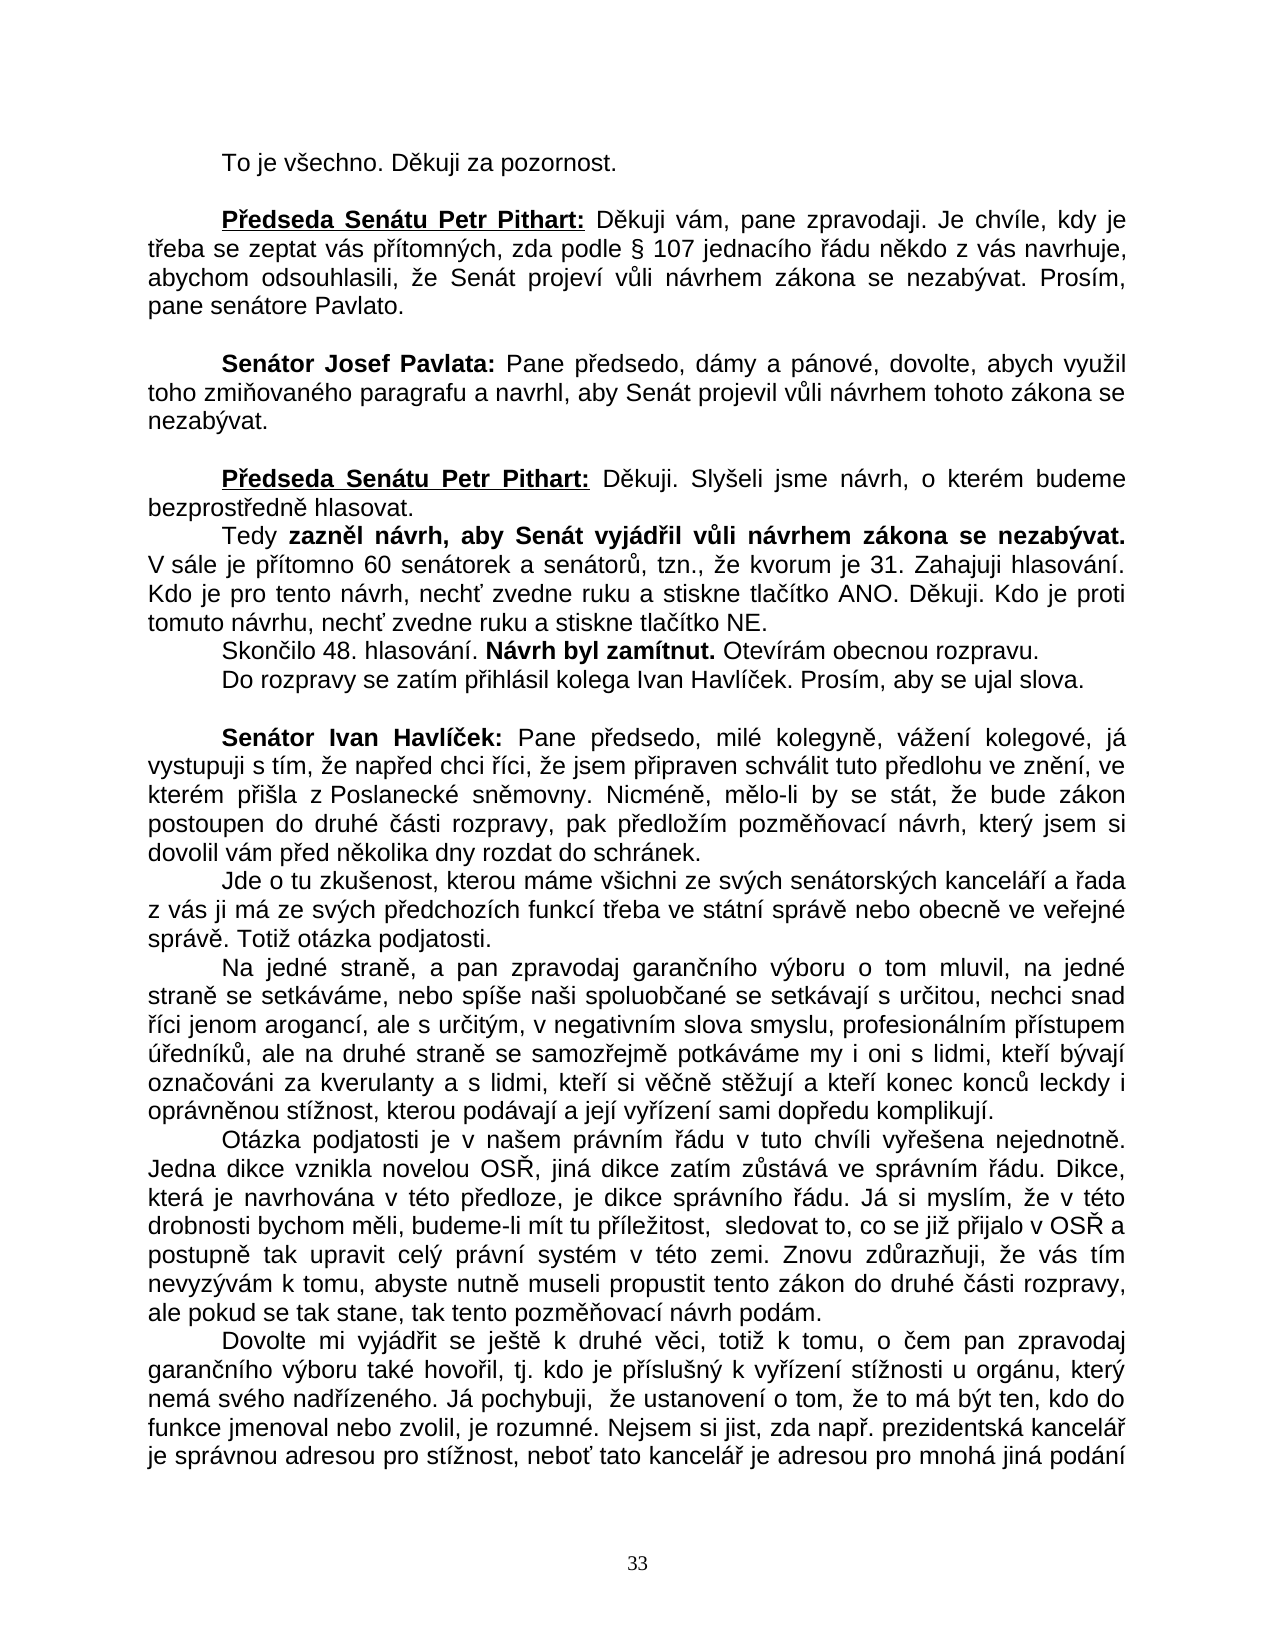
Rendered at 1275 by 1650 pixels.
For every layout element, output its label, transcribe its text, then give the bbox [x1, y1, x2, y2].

text Do rozpravy se zatím přihlásil kolega Ivan Havlíček. Prosím, aby se ujal slova. [148, 665, 1127, 694]
text Otázka podjatosti je v našem právním řádu v tuto chvíli vyřešena nejednotně. Jedna dikce vznikla novelou OSŘ, jiná dikce zatím zůstává ve správním řádu. Dikce, která je navrhována v této předloze, je dikce správního řádu. Já si myslím, že v této drobnosti bychom měli, budeme-li mít tu příležitost, sledovat to, co se již přijalo v OSŘ a postupně tak upravit celý právní systém v této zemi. Znovu zdůrazňuji, že vás tím nevyzývám k tomu, abyste nutně museli propustit tento zákon do druhé části rozpravy, ale pokud se tak stane, tak tento pozměňovací návrh podám. [148, 1125, 1127, 1326]
text Tedy zazněl návrh, aby Senát vyjádřil vůli návrhem zákona se nezabývat. V sále je přítomno 60 senátorek a senátorů, tzn., že kvorum je 31. Zahajuji hlasování. Kdo je pro tento návrh, nechť zvedne ruku a stiskne tlačítko ANO. Děkuji. Kdo je proti tomuto návrhu, nechť zvedne ruku a stiskne tlačítko NE. [148, 521, 1127, 636]
text Senátor Josef Pavlata: Pane předsedo, dámy a pánové, dovolte, abych využil toho zmiňovaného paragrafu a navrhl, aby Senát projevil vůli návrhem tohoto zákona se nezabývat. [148, 349, 1127, 435]
text Senátor Ivan Havlíček: Pane předsedo, milé kolegyně, vážení kolegové, já vystupuji s tím, že napřed chci říci, že jsem připraven schválit tuto předlohu ve znění, ve kterém přišla z Poslanecké sněmovny. Nicméně, mělo-li by se stát, že bude zákon postoupen do druhé části rozpravy, pak předložím pozměňovací návrh, který jsem si dovolil vám před několika dny rozdat do schránek. [148, 723, 1127, 866]
text Na jedné straně, a pan zpravodaj garančního výboru o tom mluvil, na jedné straně se setkáváme, nebo spíše naši spoluobčané se setkávají s určitou, nechci snad říci jenom arogancí, ale s určitým, v negativním slova smyslu, profesionálním přístupem úředníků, ale na druhé straně se samozřejmě potkáváme my i oni s lidmi, kteří bývají označováni za kverulanty a s lidmi, kteří si věčně stěžují a kteří konec konců leckdy i oprávněnou stížnost, kterou podávají a její vyřízení sami dopředu komplikují. [148, 953, 1127, 1125]
text Předseda Senátu Petr Pithart: Děkuji vám, pane zpravodaji. Je chvíle, kdy je třeba se zeptat vás přítomných, zda podle § 107 jednacího řádu někdo z vás navrhuje, abychom odsouhlasili, že Senát projeví vůli návrhem zákona se nezabývat. Prosím, pane senátore Pavlato. [148, 205, 1127, 320]
text Předseda Senátu Petr Pithart: Děkuji. Slyšeli jsme návrh, o kterém budeme bezprostředně hlasovat. [148, 464, 1127, 521]
text To je všechno. Děkuji za pozornost. [148, 148, 1127, 176]
text Skončilo 48. hlasování. Návrh byl zamítnut. Otevírám obecnou rozpravu. [148, 636, 1127, 665]
text Jde o tu zkušenost, kterou máme všichni ze svých senátorských kanceláří a řada z vás ji má ze svých předchozích funkcí třeba ve státní správě nebo obecně ve veřejné správě. Totiž otázka podjatosti. [148, 866, 1127, 953]
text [148, 1326, 1127, 1470]
